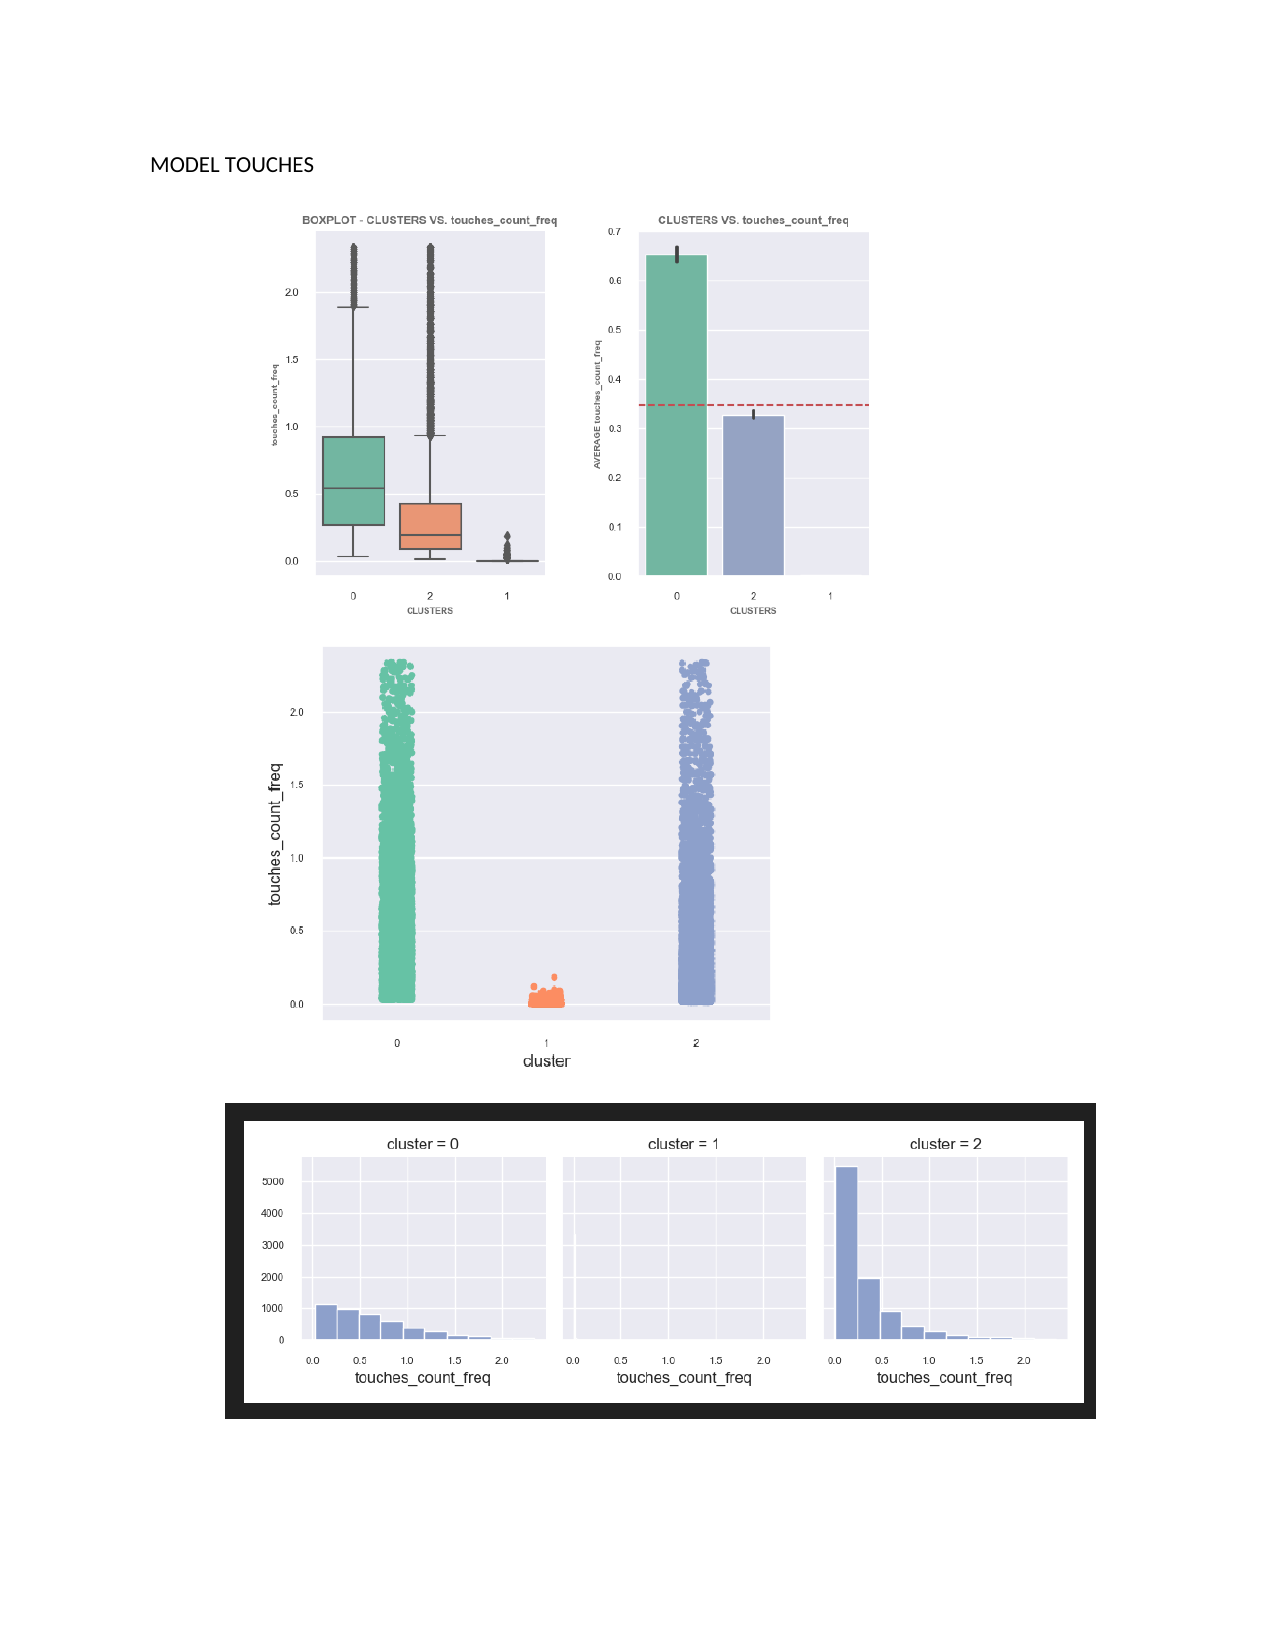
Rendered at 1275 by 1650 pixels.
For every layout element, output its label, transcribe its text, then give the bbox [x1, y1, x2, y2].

picture [225, 178, 940, 1076]
picture [225, 1103, 1096, 1419]
text MODEL TOUCHES [150, 150, 1125, 178]
